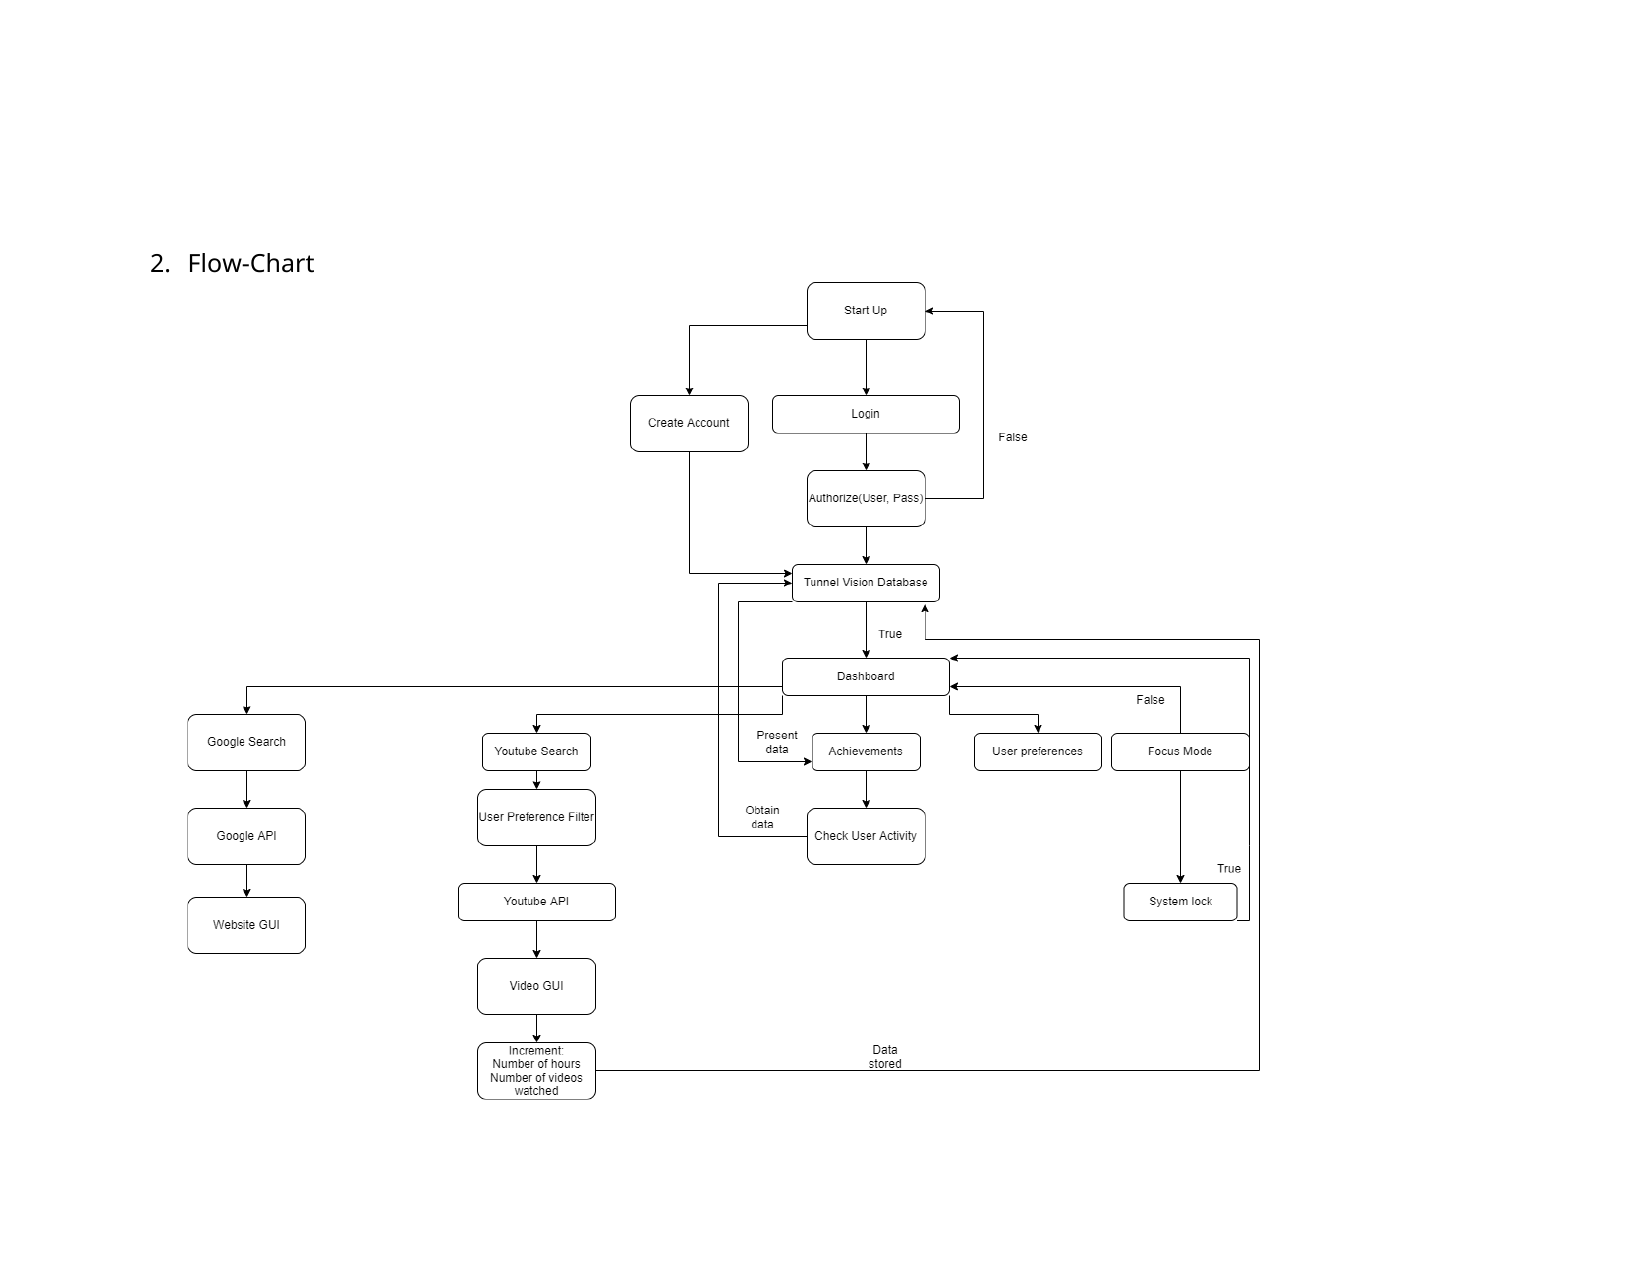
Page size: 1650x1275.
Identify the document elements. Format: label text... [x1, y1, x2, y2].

picture [187, 282, 1267, 1100]
list Flow-Chart [150, 245, 1500, 279]
